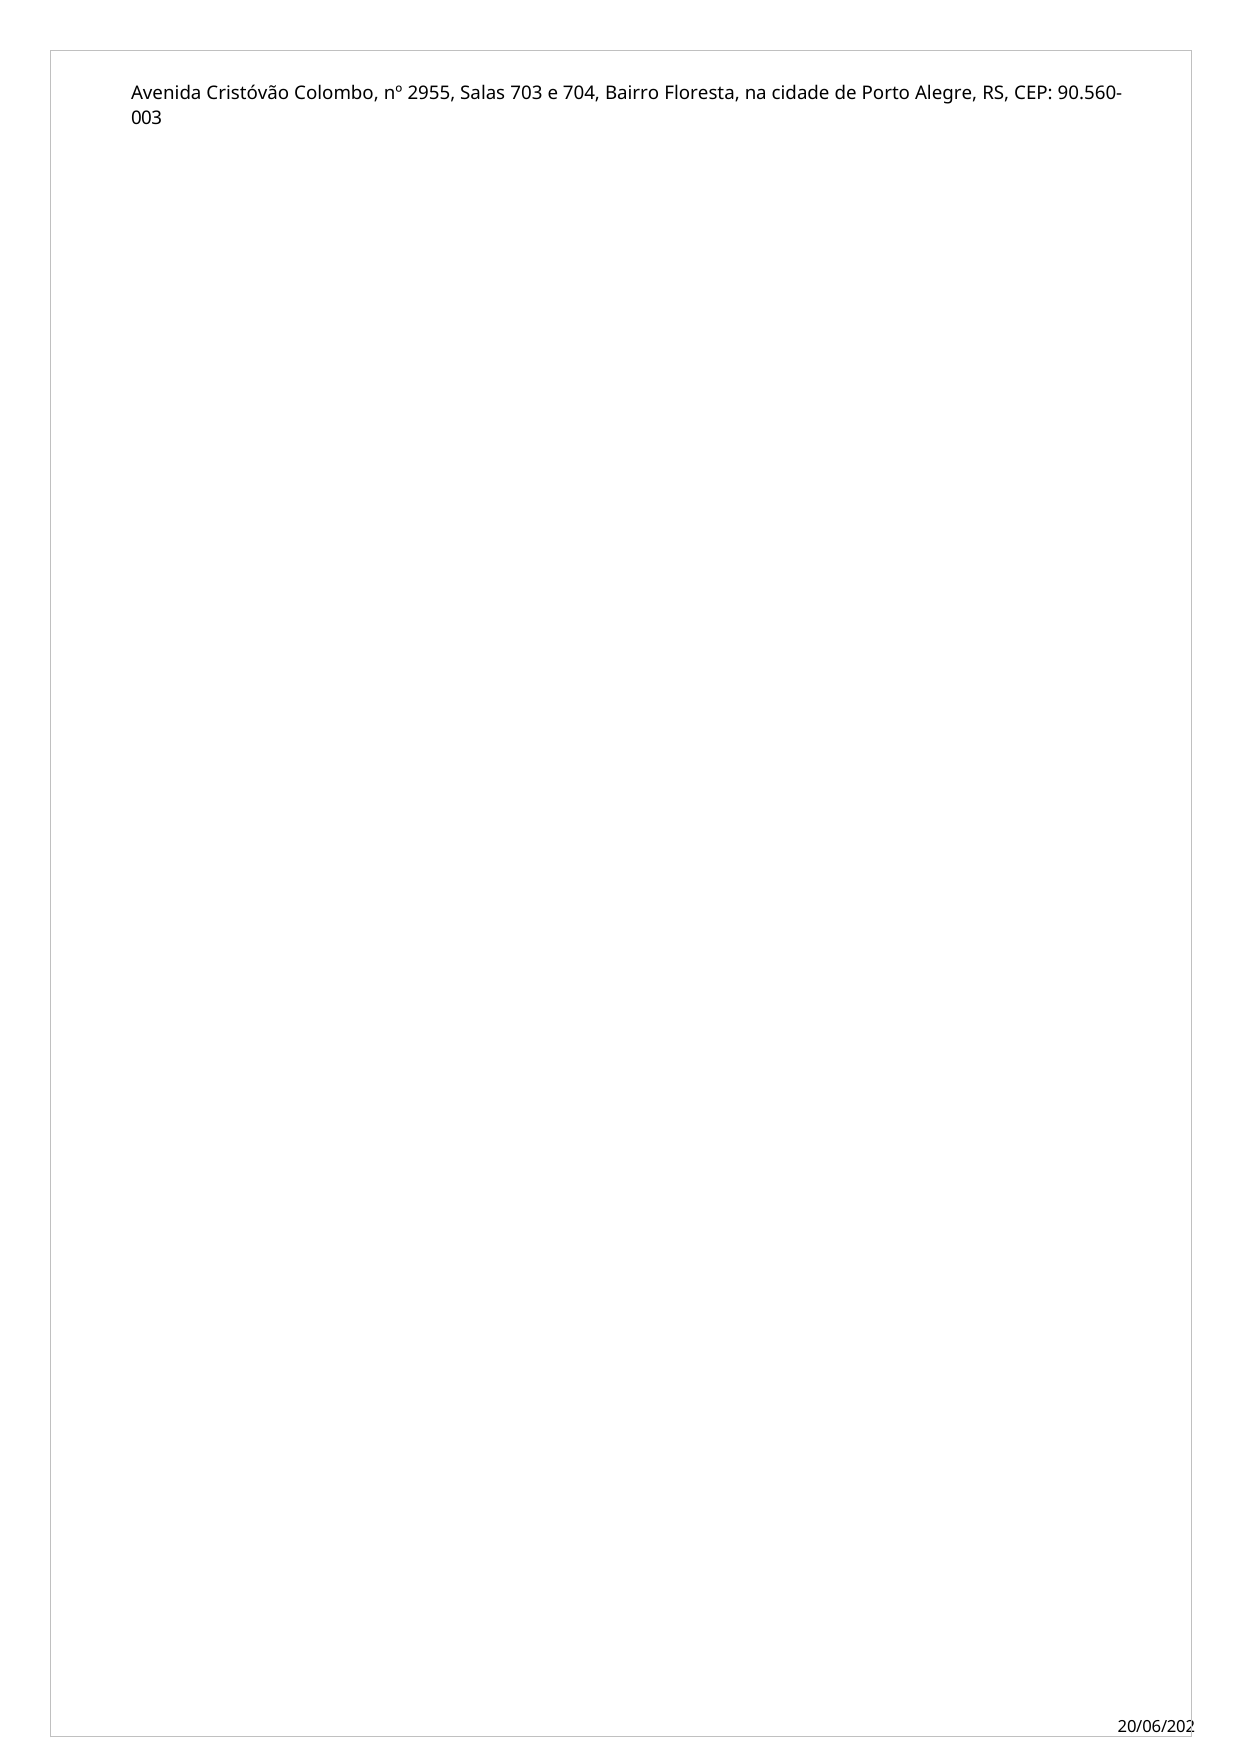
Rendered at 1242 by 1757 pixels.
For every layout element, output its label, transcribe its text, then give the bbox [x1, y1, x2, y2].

text Avenida Cristóvão Colombo, nº 2955, Salas 703 e 704, Bairro Floresta, na cidade de Porto Alegre, RS, CEP: 90.560-003 [131, 79, 1138, 130]
